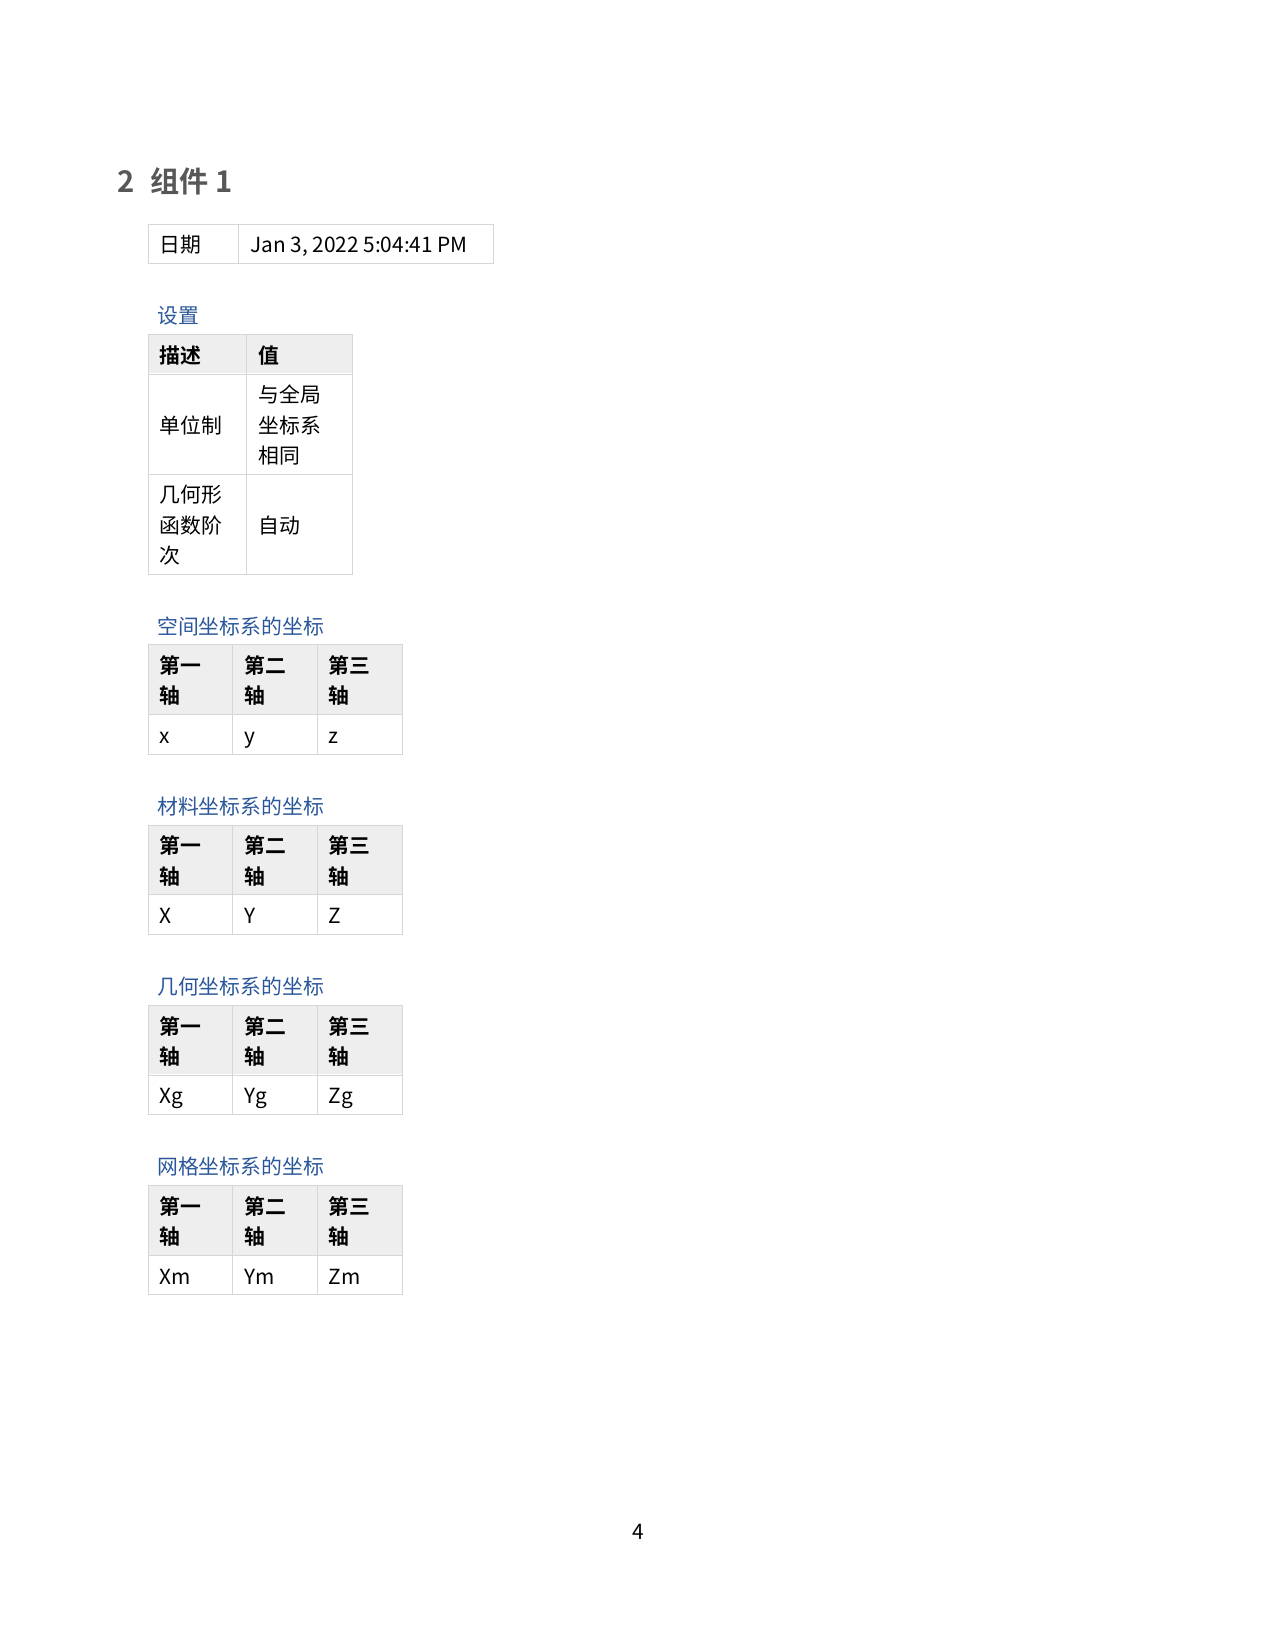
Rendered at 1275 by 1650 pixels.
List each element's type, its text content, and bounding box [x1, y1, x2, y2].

text 设置 [157, 299, 1125, 330]
text 材料坐标系的坐标 [157, 790, 1125, 820]
text 空间坐标系的坐标 [157, 610, 1125, 640]
table_header 第三轴 [318, 1006, 402, 1074]
table_cell Z [318, 895, 402, 934]
table_cell 几何形函数阶次 [149, 475, 246, 573]
table_cell Zg [318, 1076, 402, 1114]
table_cell y [233, 715, 317, 754]
table_header 日期 [149, 225, 238, 263]
table_header 第二轴 [233, 826, 317, 894]
table_cell Y [233, 895, 317, 934]
table_header Jan 3, 2022 5:04:41 PM [239, 225, 493, 263]
table_cell Zm [318, 1256, 402, 1294]
table_header 第三轴 [318, 1186, 402, 1255]
table_cell Xg [149, 1076, 232, 1114]
table_cell z [318, 715, 402, 754]
table_cell Xm [149, 1256, 232, 1294]
table_cell x [149, 715, 232, 754]
table_cell 单位制 [149, 375, 246, 473]
text 几何坐标系的坐标 [157, 970, 1125, 1001]
table_header 第三轴 [318, 826, 402, 894]
table_cell Yg [233, 1076, 317, 1114]
table_cell X [149, 895, 232, 934]
text 网格坐标系的坐标 [157, 1151, 1125, 1181]
table_cell Ym [233, 1256, 317, 1294]
table_header 第一轴 [149, 1006, 232, 1074]
table_cell 自动 [247, 475, 352, 573]
subtitle 组件 1 [117, 158, 1125, 201]
table_header 值 [247, 335, 352, 373]
table_header 描述 [149, 335, 246, 373]
table_header 第三轴 [318, 645, 402, 714]
table_header 第二轴 [233, 645, 317, 714]
table_header 第一轴 [149, 826, 232, 894]
table_cell 与全局坐标系相同 [247, 375, 352, 473]
table_header 第二轴 [233, 1186, 317, 1255]
table_header 第二轴 [233, 1006, 317, 1074]
table_header 第一轴 [149, 645, 232, 714]
table_header 第一轴 [149, 1186, 232, 1255]
